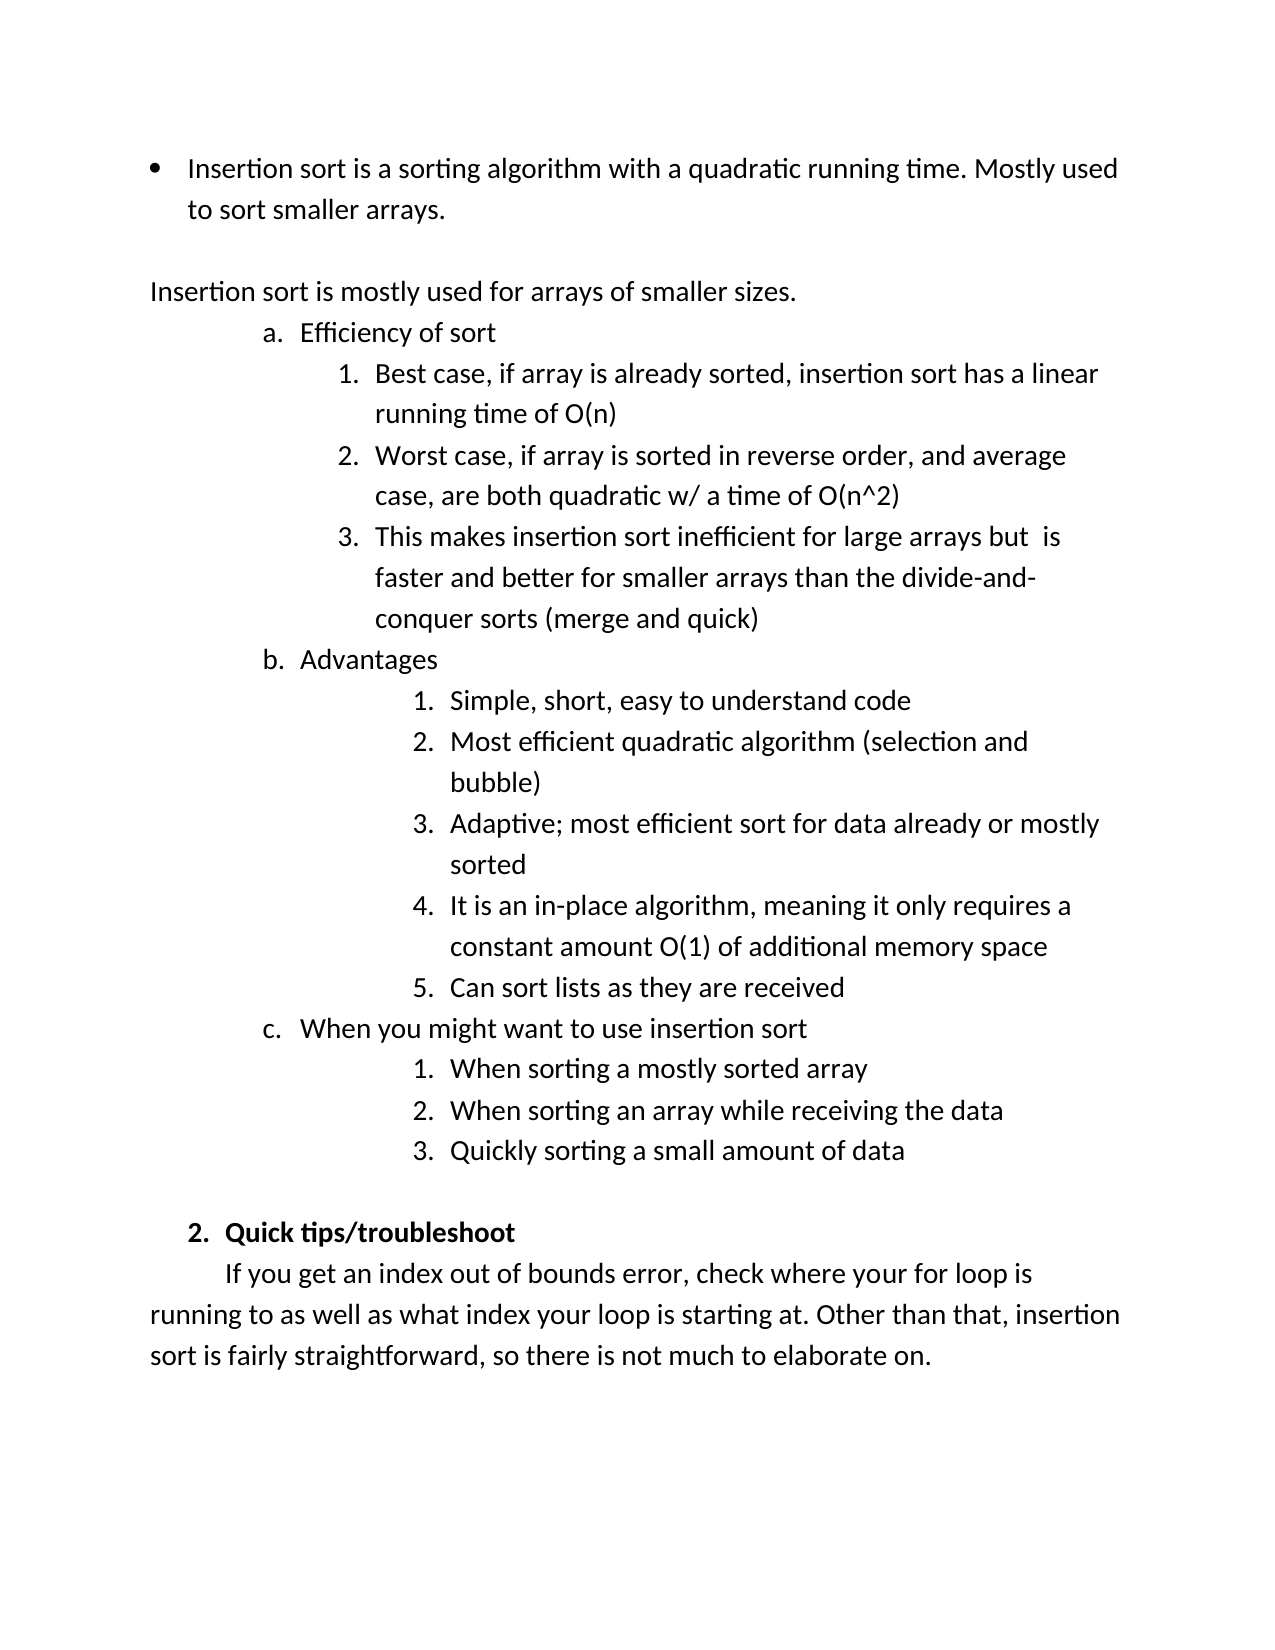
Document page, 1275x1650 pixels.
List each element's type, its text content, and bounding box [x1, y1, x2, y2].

list When sorting a mostly sorted array [412, 1051, 1125, 1086]
list When you might want to use insertion sort [262, 1010, 1125, 1045]
list Insertion sort is a sorting algorithm with a quadratic running time. Mostly used to sort smaller arrays. [150, 150, 1125, 227]
list Simple, short, easy to understand code [412, 682, 1125, 718]
list Adaptive; most efficient sort for data already or mostly sorted [412, 805, 1125, 882]
list Efficiency of sort [262, 314, 1125, 349]
list It is an in-place algorithm, meaning it only requires a constant amount O(1) of additional memory space [412, 887, 1125, 963]
list Quick tips/troubleshoot [187, 1214, 1125, 1250]
list Best case, if array is already sorted, insertion sort has a linear running time of O(n) [337, 355, 1125, 431]
list Quickly sorting a small amount of data [412, 1132, 1125, 1168]
list When sorting an array while receiving the data [412, 1092, 1125, 1127]
list Worst case, if array is sorted in reverse order, and average case, are both quadratic w/ a time of O(n^2) [337, 437, 1125, 513]
text If you get an index out of bounds error, check where your for loop is running to as well as what index your loop is starting at. Other than that, insertion sort is fairly straightforward, so there is not much to elaborate on. [150, 1255, 1125, 1373]
text Insertion sort is mostly used for arrays of smaller sizes. [150, 273, 1125, 308]
list Can sort lists as they are received [412, 969, 1125, 1004]
list Most efficient quadratic algorithm (selection and bubble) [412, 723, 1125, 800]
list This makes insertion sort inefficient for large arrays but is faster and better for smaller arrays than the divide-and-conquer sorts (merge and quick) [337, 518, 1125, 636]
list Advantages [262, 641, 1125, 677]
